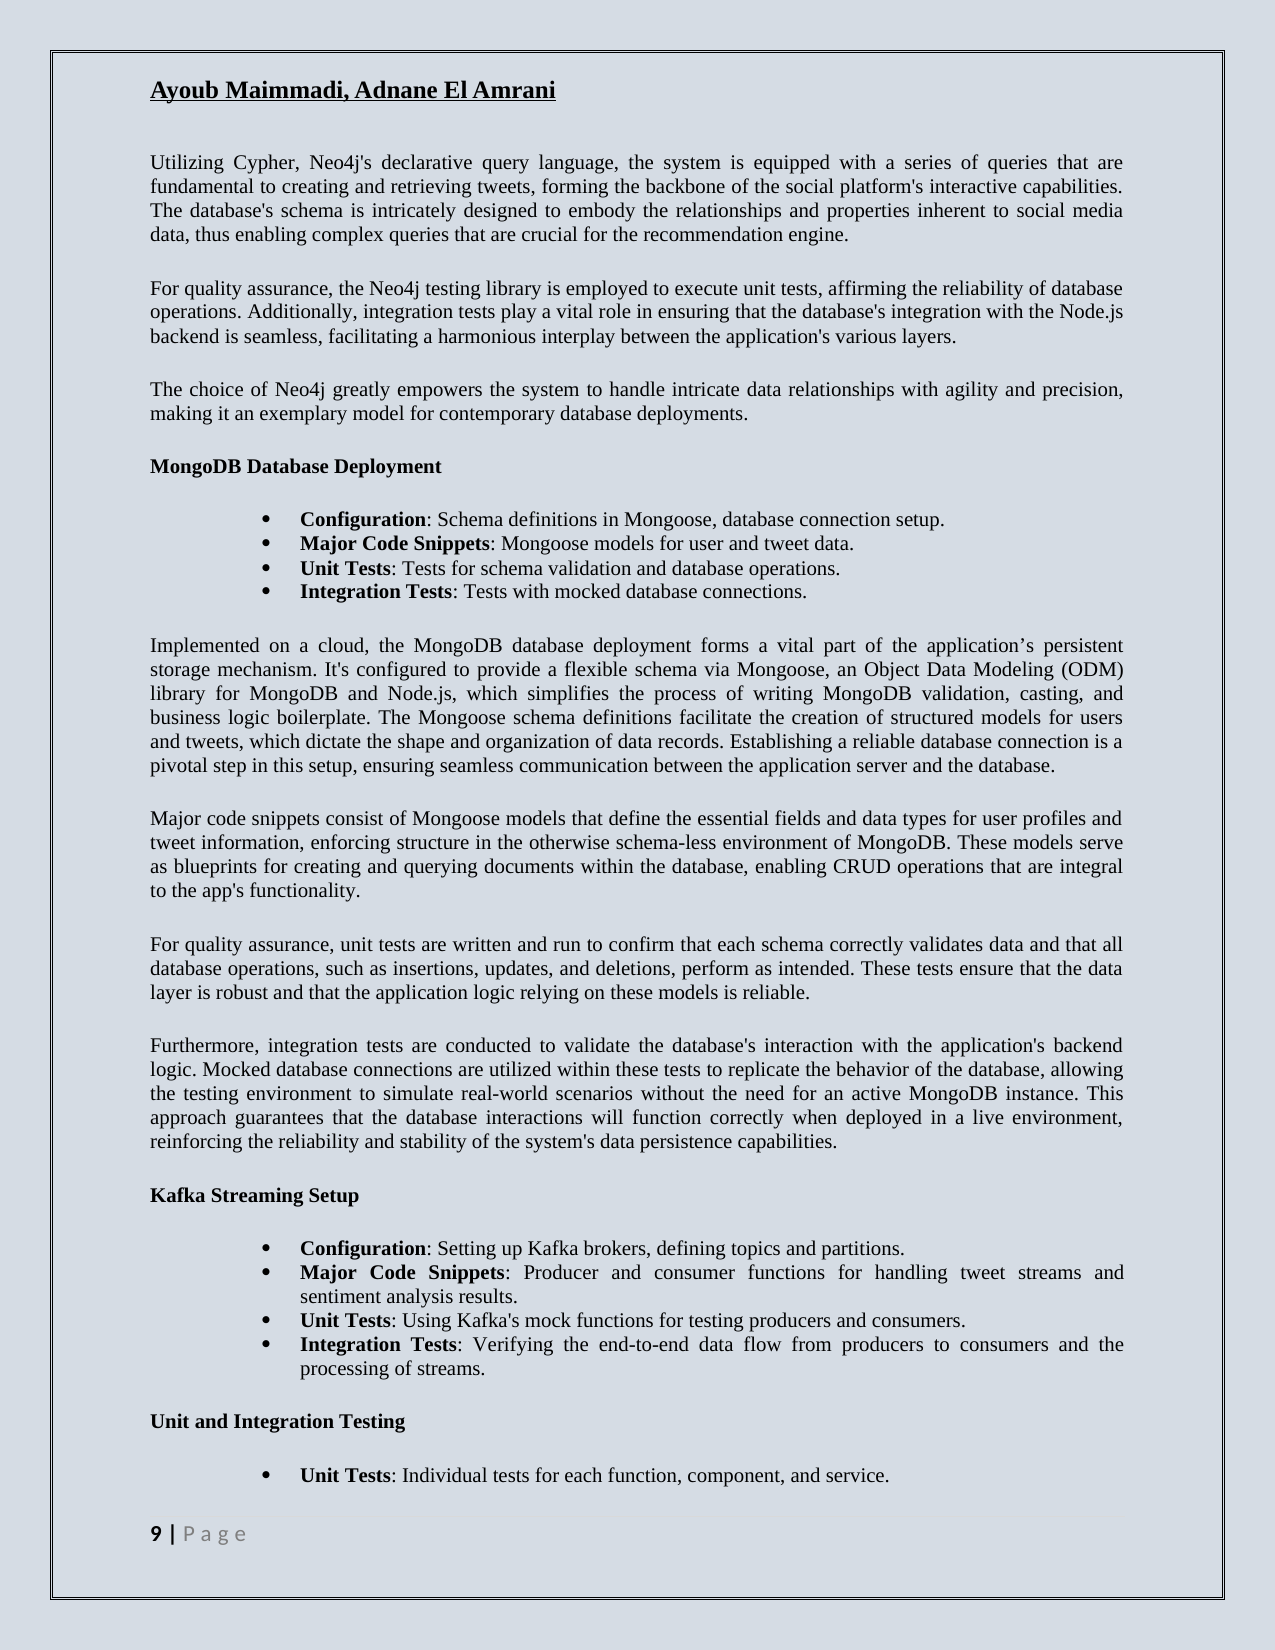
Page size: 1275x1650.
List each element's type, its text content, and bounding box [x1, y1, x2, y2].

text For quality assurance, the Neo4j testing library is employed to execute unit tests, affirming the reliability of database operations. Additionally, integration tests play a vital role in ensuring that the database's integration with the Node.js backend is seamless, facilitating a harmonious interplay between the application's various layers. [150, 275, 1125, 348]
text Kafka Streaming Setup [150, 1182, 1125, 1207]
text For quality assurance, unit tests are written and run to confirm that each schema correctly validates data and that all database operations, such as insertions, updates, and deletions, perform as intended. These tests ensure that the data layer is robust and that the application logic relying on these models is reliable. [150, 932, 1125, 1004]
list Major Code Snippets: Mongoose models for user and tweet data. [262, 531, 1125, 555]
text Furthermore, integration tests are conducted to validate the database's interaction with the application's backend logic. Mocked database connections are utilized within these tests to replicate the behavior of the database, allowing the testing environment to simulate real-world scenarios without the need for an active MongoDB instance. This approach guarantees that the database interactions will function correctly when deployed in a live environment, reinforcing the reliability and stability of the system's data persistence capabilities. [150, 1033, 1125, 1153]
text Implemented on a cloud, the MongoDB database deployment forms a vital part of the application’s persistent storage mechanism. It's configured to provide a flexible schema via Mongoose, an Object Data Modeling (ODM) library for MongoDB and Node.js, which simplifies the process of writing MongoDB validation, casting, and business logic boilerplate. The Mongoose schema definitions facilitate the creation of structured models for users and tweets, which dictate the shape and organization of data records. Establishing a reliable database connection is a pivotal step in this setup, ensuring seamless communication between the application server and the database. [150, 633, 1125, 777]
text Unit and Integration Testing [150, 1409, 1125, 1433]
text Utilizing Cypher, Neo4j's declarative query language, the system is equipped with a series of queries that are fundamental to creating and retrieving tweets, forming the backbone of the social platform's interactive capabilities. The database's schema is intricately designed to embody the relationships and properties inherent to social media data, thus enabling complex queries that are crucial for the recommendation engine. [150, 150, 1125, 246]
text Major code snippets consist of Mongoose models that define the essential fields and data types for user profiles and tweet information, enforcing structure in the otherwise schema-less environment of MongoDB. These models serve as blueprints for creating and querying documents within the database, enabling CRUD operations that are integral to the app's functionality. [150, 806, 1125, 902]
list Configuration: Setting up Kafka brokers, defining topics and partitions. [262, 1236, 1125, 1260]
text MongoDB Database Deployment [150, 454, 1125, 478]
list Configuration: Schema definitions in Mongoose, database connection setup. [262, 507, 1125, 531]
list Integration Tests: Tests with mocked database connections. [262, 579, 1125, 603]
list Integration Tests: Verifying the end-to-end data flow from producers to consumers and the processing of streams. [262, 1332, 1125, 1380]
list Unit Tests: Using Kafka's mock functions for testing producers and consumers. [262, 1308, 1125, 1332]
list Unit Tests: Individual tests for each function, component, and service. [262, 1462, 1125, 1487]
text The choice of Neo4j greatly empowers the system to handle intricate data relationships with agility and precision, making it an exemplary model for contemporary database deployments. [150, 377, 1125, 425]
list Unit Tests: Tests for schema validation and database operations. [262, 555, 1125, 579]
list Major Code Snippets: Producer and consumer functions for handling tweet streams and sentiment analysis results. [262, 1260, 1125, 1308]
